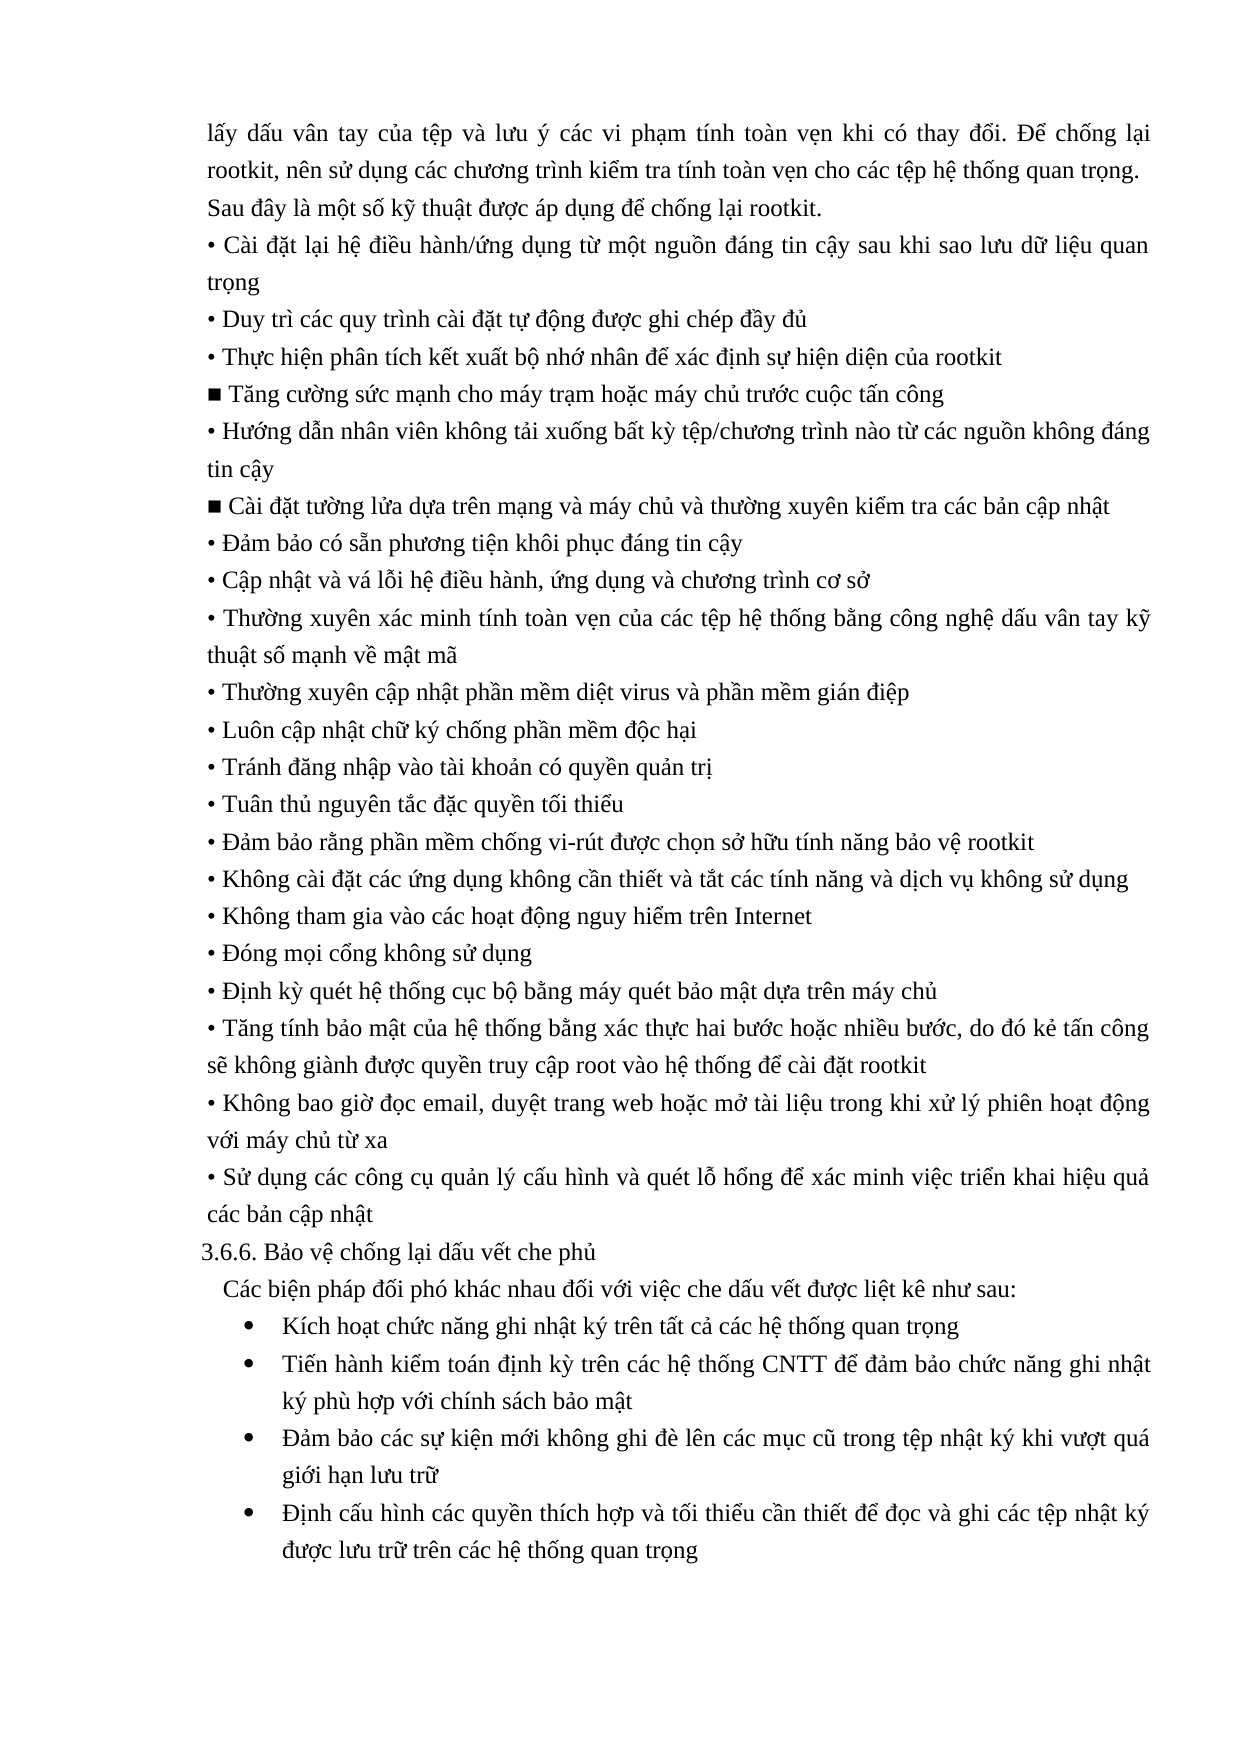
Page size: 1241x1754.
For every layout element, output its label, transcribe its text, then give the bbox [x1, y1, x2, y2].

text ■ Cài đặt tường lửa dựa trên mạng và máy chủ và thường xuyên kiểm tra các bản cập nhật [207, 491, 1152, 520]
text • Hướng dẫn nhân viên không tải xuống bất kỳ tệp/chương trình nào từ các nguồn không đáng tin cậy [207, 416, 1152, 482]
text • Thường xuyên cập nhật phần mềm diệt virus và phần mềm gián điệp [207, 677, 1152, 706]
text • Đóng mọi cổng không sử dụng [207, 938, 1152, 967]
text ■ Tăng cường sức mạnh cho máy trạm hoặc máy chủ trước cuộc tấn công [207, 379, 1152, 408]
list Định cấu hình các quyền thích hợp và tối thiểu cần thiết để đọc và ghi các tệp nhật ký được lưu trữ trên các hệ thống quan trọng [244, 1498, 1152, 1564]
text • Đảm bảo có sẵn phương tiện khôi phục đáng tin cậy [207, 528, 1152, 557]
text Sau đây là một số kỹ thuật được áp dụng để chống lại rootkit. [207, 193, 1152, 221]
text • Luôn cập nhật chữ ký chống phần mềm độc hại [207, 715, 1152, 743]
list Tiến hành kiểm toán định kỳ trên các hệ thống CNTT để đảm bảo chức năng ghi nhật ký phù hợp với chính sách bảo mật [244, 1349, 1152, 1415]
text • Tuân thủ nguyên tắc đặc quyền tối thiểu [207, 789, 1152, 818]
text Các biện pháp đối phó khác nhau đối với việc che dấu vết được liệt kê như sau: [207, 1274, 1152, 1303]
text • Không bao giờ đọc email, duyệt trang web hoặc mở tài liệu trong khi xử lý phiên hoạt động với máy chủ từ xa [207, 1088, 1152, 1154]
text • Không cài đặt các ứng dụng không cần thiết và tắt các tính năng và dịch vụ không sử dụng [207, 864, 1152, 893]
text • Duy trì các quy trình cài đặt tự động được ghi chép đầy đủ [207, 304, 1152, 333]
text • Thường xuyên xác minh tính toàn vẹn của các tệp hệ thống bằng công nghệ dấu vân tay kỹ thuật số mạnh về mật mã [207, 603, 1152, 669]
text • Thực hiện phân tích kết xuất bộ nhớ nhân để xác định sự hiện diện của rootkit [207, 342, 1152, 371]
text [207, 118, 1152, 184]
text • Cập nhật và vá lỗi hệ điều hành, ứng dụng và chương trình cơ sở [207, 566, 1152, 594]
text • Tránh đăng nhập vào tài khoản có quyền quản trị [207, 752, 1152, 781]
text • Định kỳ quét hệ thống cục bộ bằng máy quét bảo mật dựa trên máy chủ [207, 976, 1152, 1004]
list Đảm bảo các sự kiện mới không ghi đè lên các mục cũ trong tệp nhật ký khi vượt quá giới hạn lưu trữ [244, 1423, 1152, 1489]
text • Sử dụng các công cụ quản lý cấu hình và quét lỗ hổng để xác minh việc triển khai hiệu quả các bản cập nhật [207, 1162, 1152, 1228]
text Bảo vệ chống lại dấu vết che phủ [201, 1237, 1152, 1266]
text • Cài đặt lại hệ điều hành/ứng dụng từ một nguồn đáng tin cậy sau khi sao lưu dữ liệu quan trọng [207, 230, 1152, 296]
text • Đảm bảo rằng phần mềm chống vi-rút được chọn sở hữu tính năng bảo vệ rootkit [207, 827, 1152, 855]
list Kích hoạt chức năng ghi nhật ký trên tất cả các hệ thống quan trọng [244, 1311, 1152, 1340]
text • Tăng tính bảo mật của hệ thống bằng xác thực hai bước hoặc nhiều bước, do đó kẻ tấn công sẽ không giành được quyền truy cập root vào hệ thống để cài đặt rootkit [207, 1013, 1152, 1079]
text • Không tham gia vào các hoạt động nguy hiểm trên Internet [207, 901, 1152, 930]
